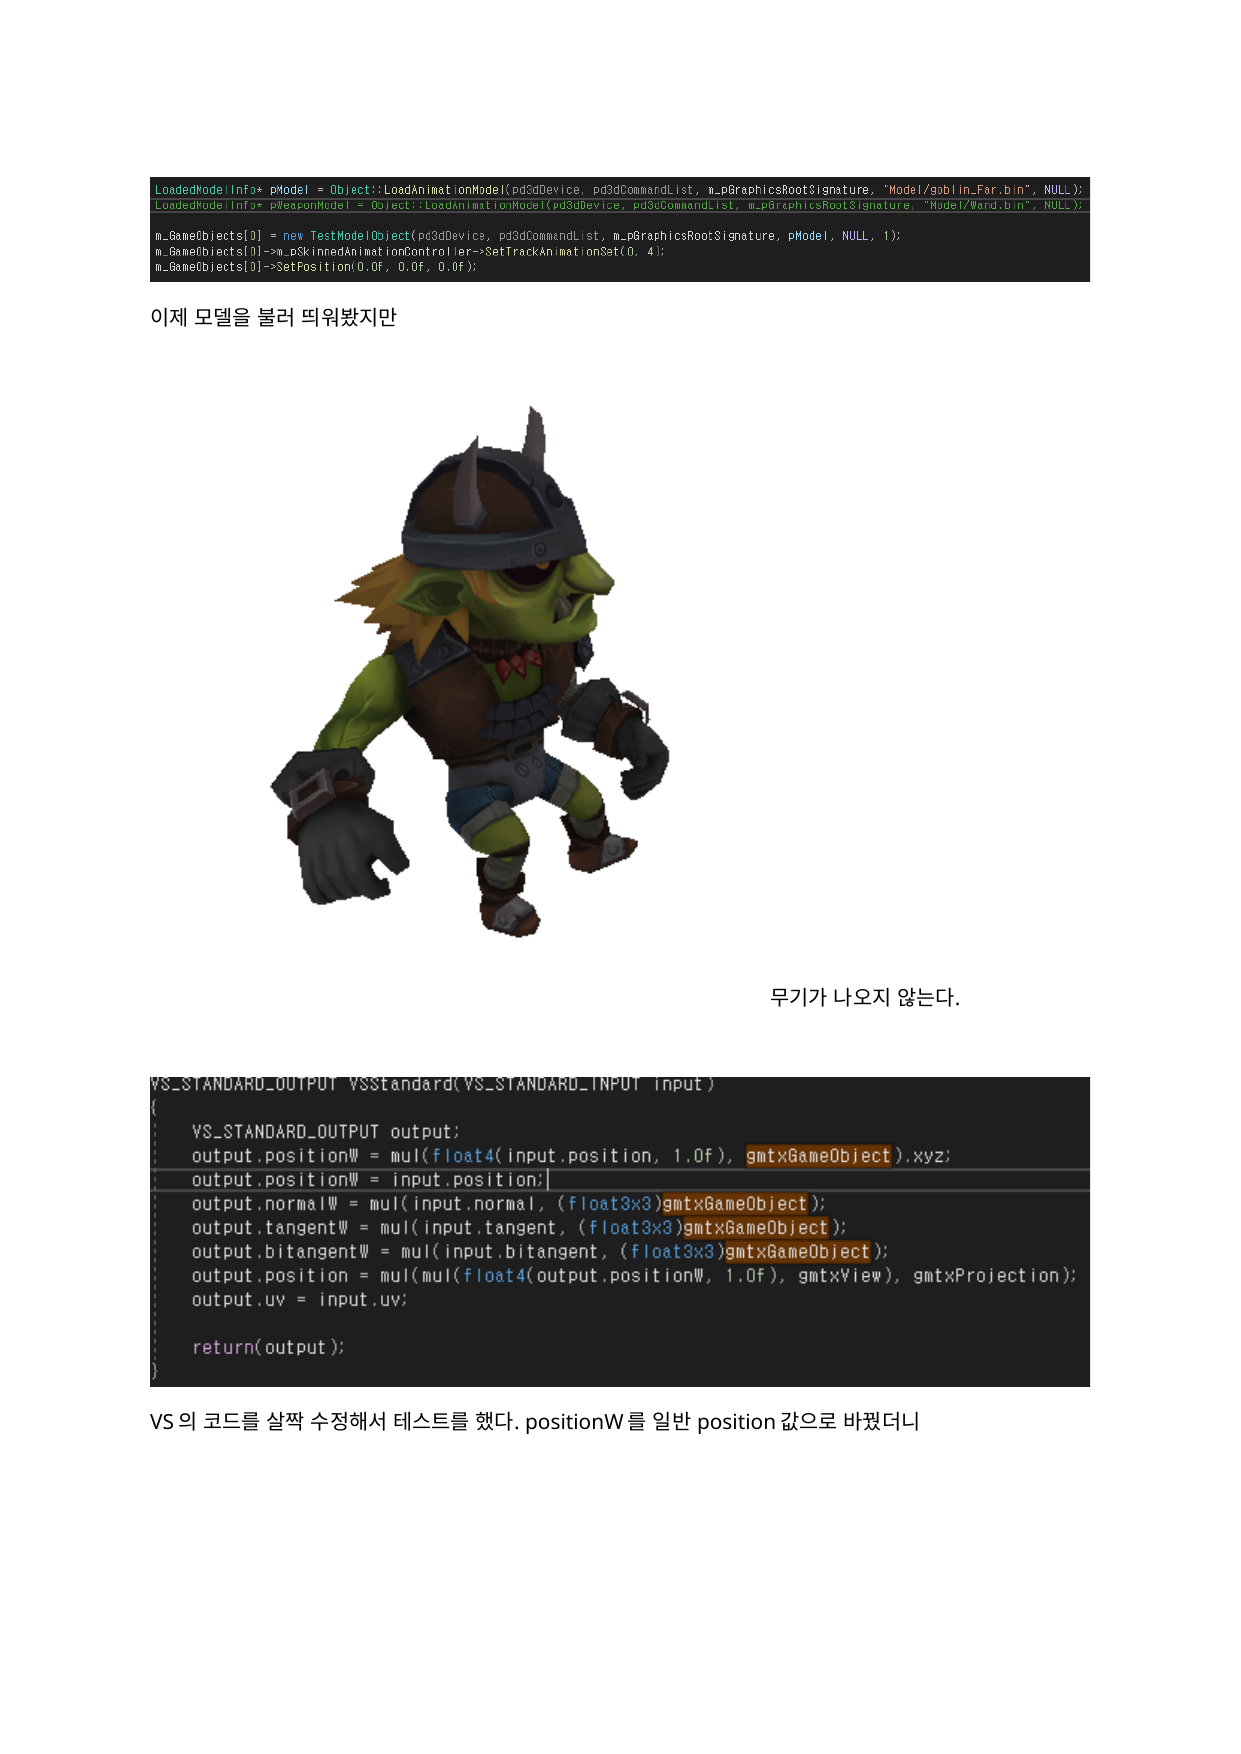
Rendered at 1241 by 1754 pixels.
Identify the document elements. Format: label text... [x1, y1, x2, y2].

picture [150, 350, 771, 1005]
picture [150, 177, 1091, 282]
picture [150, 1077, 1091, 1387]
text VS의 코드를 살짝 수정해서 테스트를 했다. positionW를 일반 position값으로 바꿨더니 [150, 1405, 1007, 1435]
text 이제 모델을 불러 띄워봤지만 [150, 301, 1007, 331]
